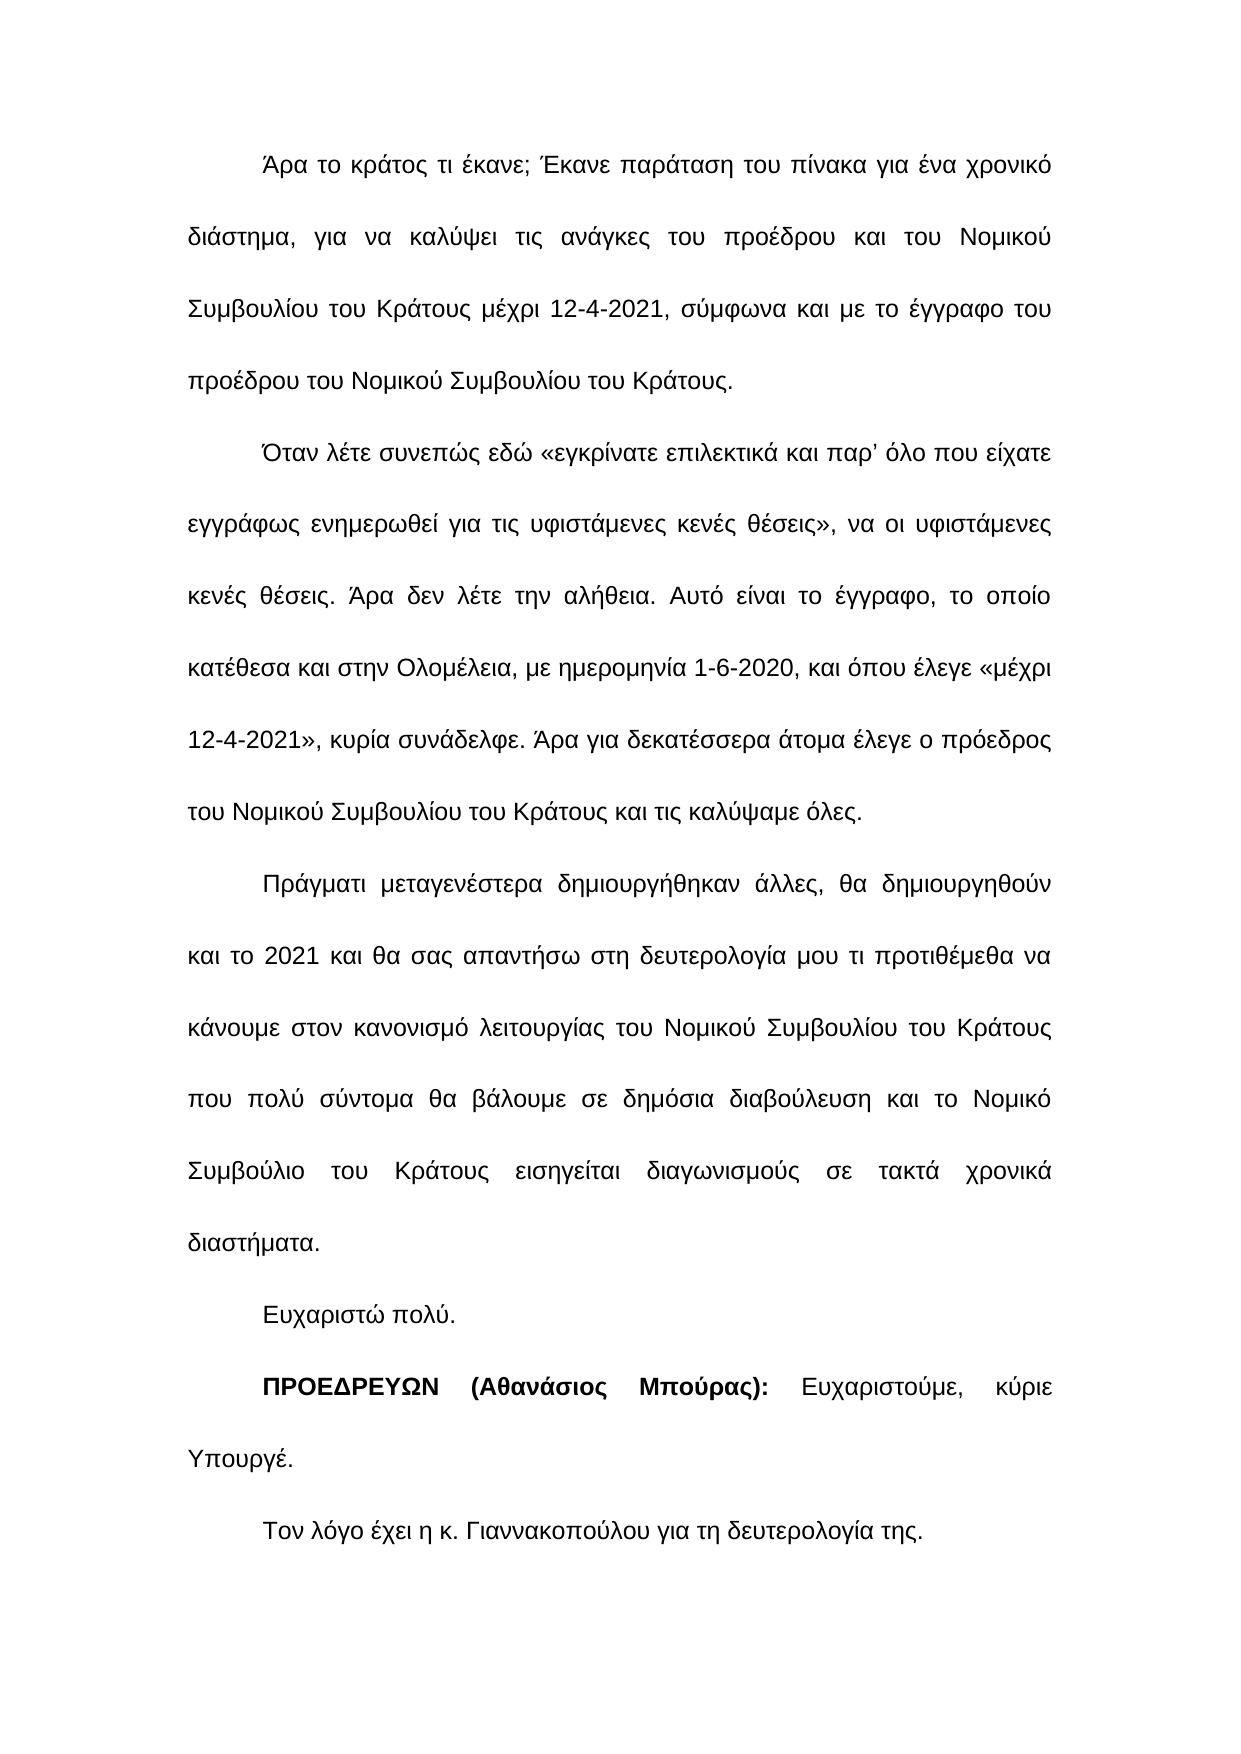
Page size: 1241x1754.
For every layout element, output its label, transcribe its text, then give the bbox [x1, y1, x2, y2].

text ΠΡΟΕΔΡΕΥΩΝ (Αθανάσιος Μπούρας): Ευχαριστούμε, κύριε Υπουργέ. [187, 1372, 1053, 1472]
text Τον λόγο έχει η κ. Γιαννακοπούλου για τη δευτερολογία της. [187, 1516, 1053, 1544]
text Πράγματι μεταγενέστερα δημιουργήθηκαν άλλες, θα δημιουργηθούν και το 2021 και θα σας απαντήσω στη δευτερολογία μου τι προτιθέμεθα να κάνουμε στον κανονισμό λειτουργίας του Νομικού Συμβουλίου του Κράτους που πολύ σύντομα θα βάλουμε σε δημόσια διαβούλευση και το Νομικό Συμβούλιο του Κράτους εισηγείται διαγωνισμούς σε τακτά χρονικά διαστήματα. [187, 869, 1053, 1257]
text Ευχαριστώ πολύ. [187, 1300, 1053, 1329]
text Άρα το κράτος τι έκανε; Έκανε παράταση του πίνακα για ένα χρονικό διάστημα, για να καλύψει τις ανάγκες του προέδρου και του Νομικού Συμβουλίου του Κράτους μέχρι 12-4-2021, σύμφωνα και με το έγγραφο του προέδρου του Νομικού Συμβουλίου του Κράτους. [187, 150, 1053, 394]
text Όταν λέτε συνεπώς εδώ «εγκρίνατε επιλεκτικά και παρ’ όλο που είχατε εγγράφως ενημερωθεί για τις υφιστάμενες κενές θέσεις», να οι υφιστάμενες κενές θέσεις. Άρα δεν λέτε την αλήθεια. Αυτό είναι το έγγραφο, το οποίο κατέθεσα και στην Ολομέλεια, με ημερομηνία 1-6-2020, και όπου έλεγε «μέχρι 12-4-2021», κυρία συνάδελφε. Άρα για δεκατέσσερα άτομα έλεγε ο πρόεδρος του Νομικού Συμβουλίου του Κράτους και τις καλύψαμε όλες. [187, 437, 1053, 826]
